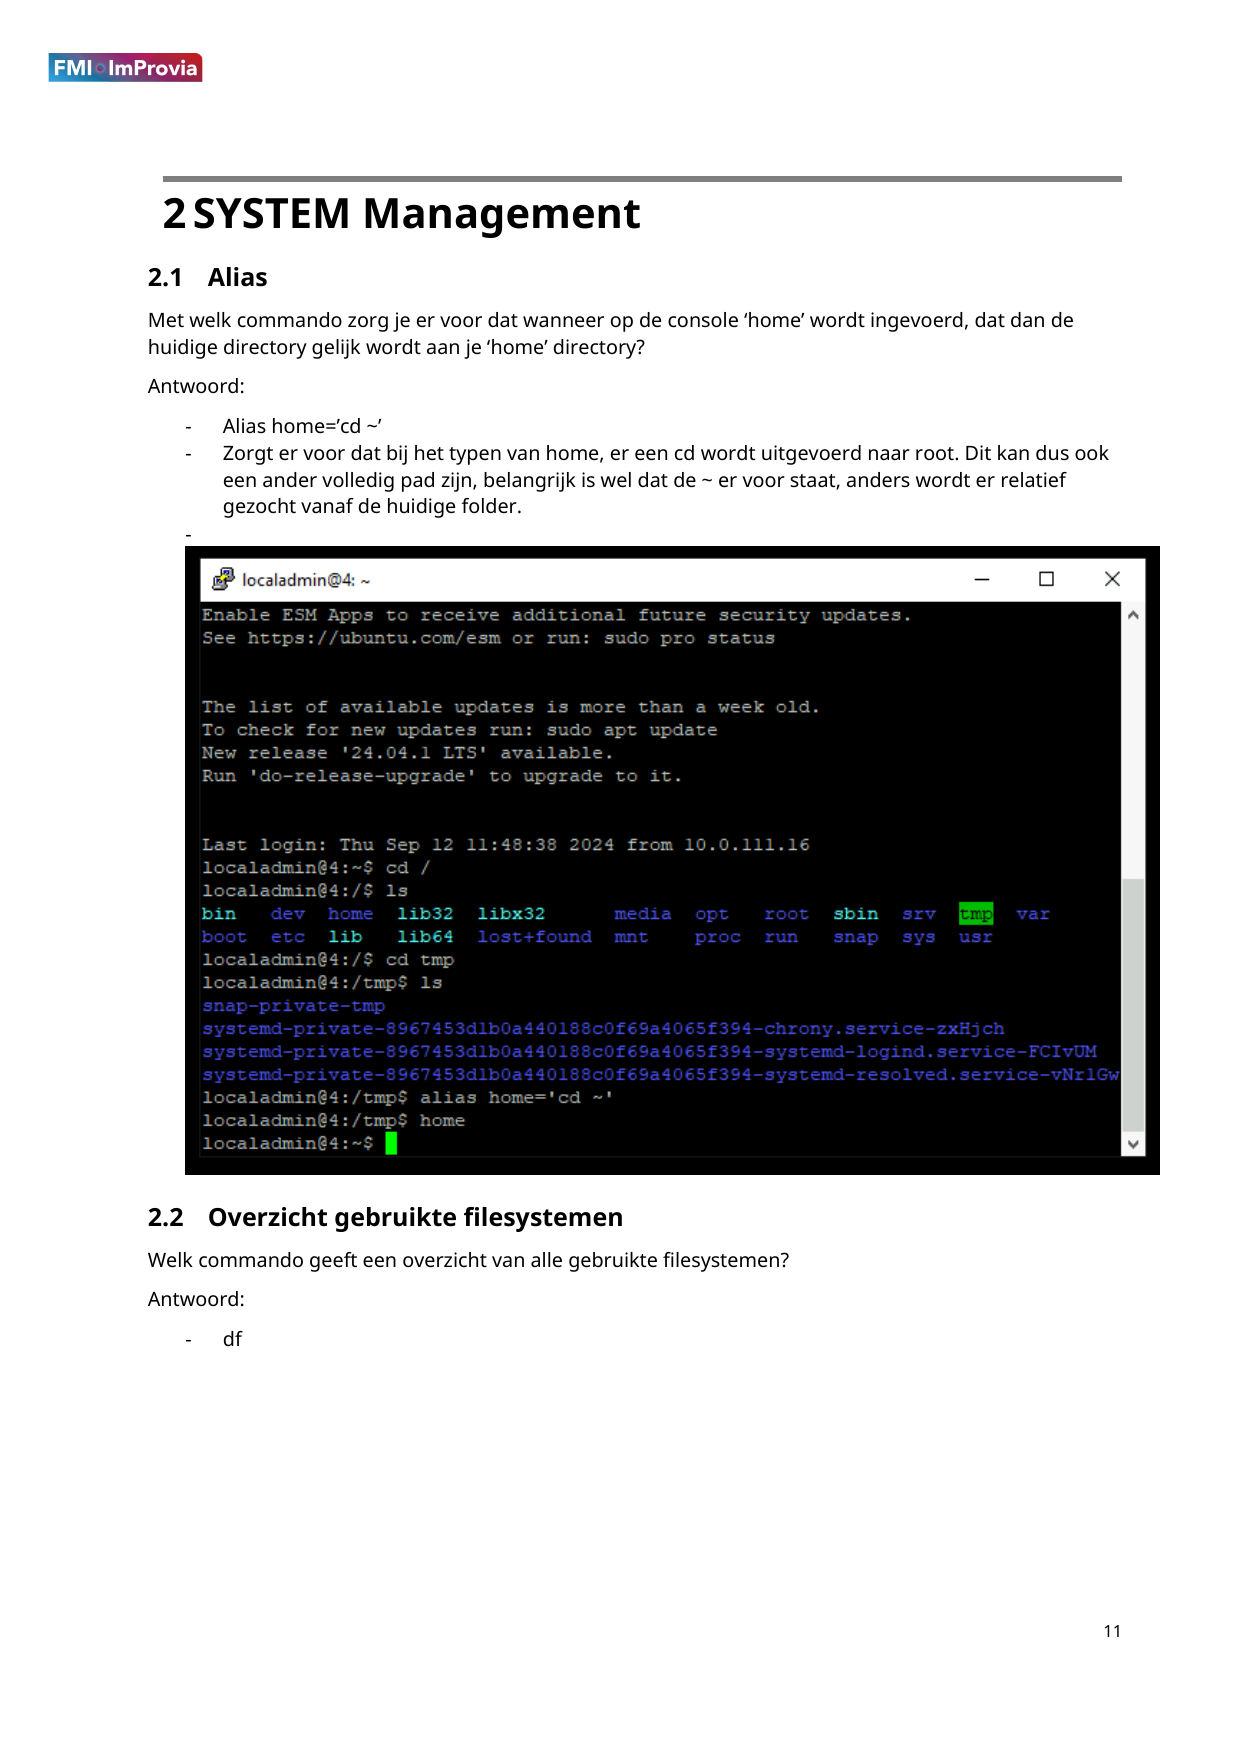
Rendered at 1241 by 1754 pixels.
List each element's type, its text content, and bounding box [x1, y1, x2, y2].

text Welk commando geeft een overzicht van alle gebruikte filesystemen? [148, 1246, 1122, 1273]
subtitle SYSTEM Management [162, 177, 1122, 241]
picture [185, 546, 1160, 1175]
list Zorgt er voor dat bij het typen van home, er een cd wordt uitgevoerd naar root. Dit kan dus ook een ander volledig pad zijn, belangrijk is wel dat de ~ er voor staat, anders wordt er relatief gezocht vanaf de huidige folder. [185, 439, 1122, 520]
list df [185, 1325, 1122, 1352]
text Met welk commando zorg je er voor dat wanneer op de console ‘home’ wordt ingevoerd, dat dan de huidige directory gelijk wordt aan je ‘home’ directory? [148, 306, 1122, 360]
subtitle Alias [148, 259, 1122, 293]
list Alias home=’cd ~’ [185, 412, 1122, 439]
text Antwoord: [148, 372, 1122, 399]
text Antwoord: [148, 1286, 1122, 1312]
picture [48, 53, 203, 82]
subtitle Overzicht gebruikte filesystemen [148, 1199, 1122, 1233]
